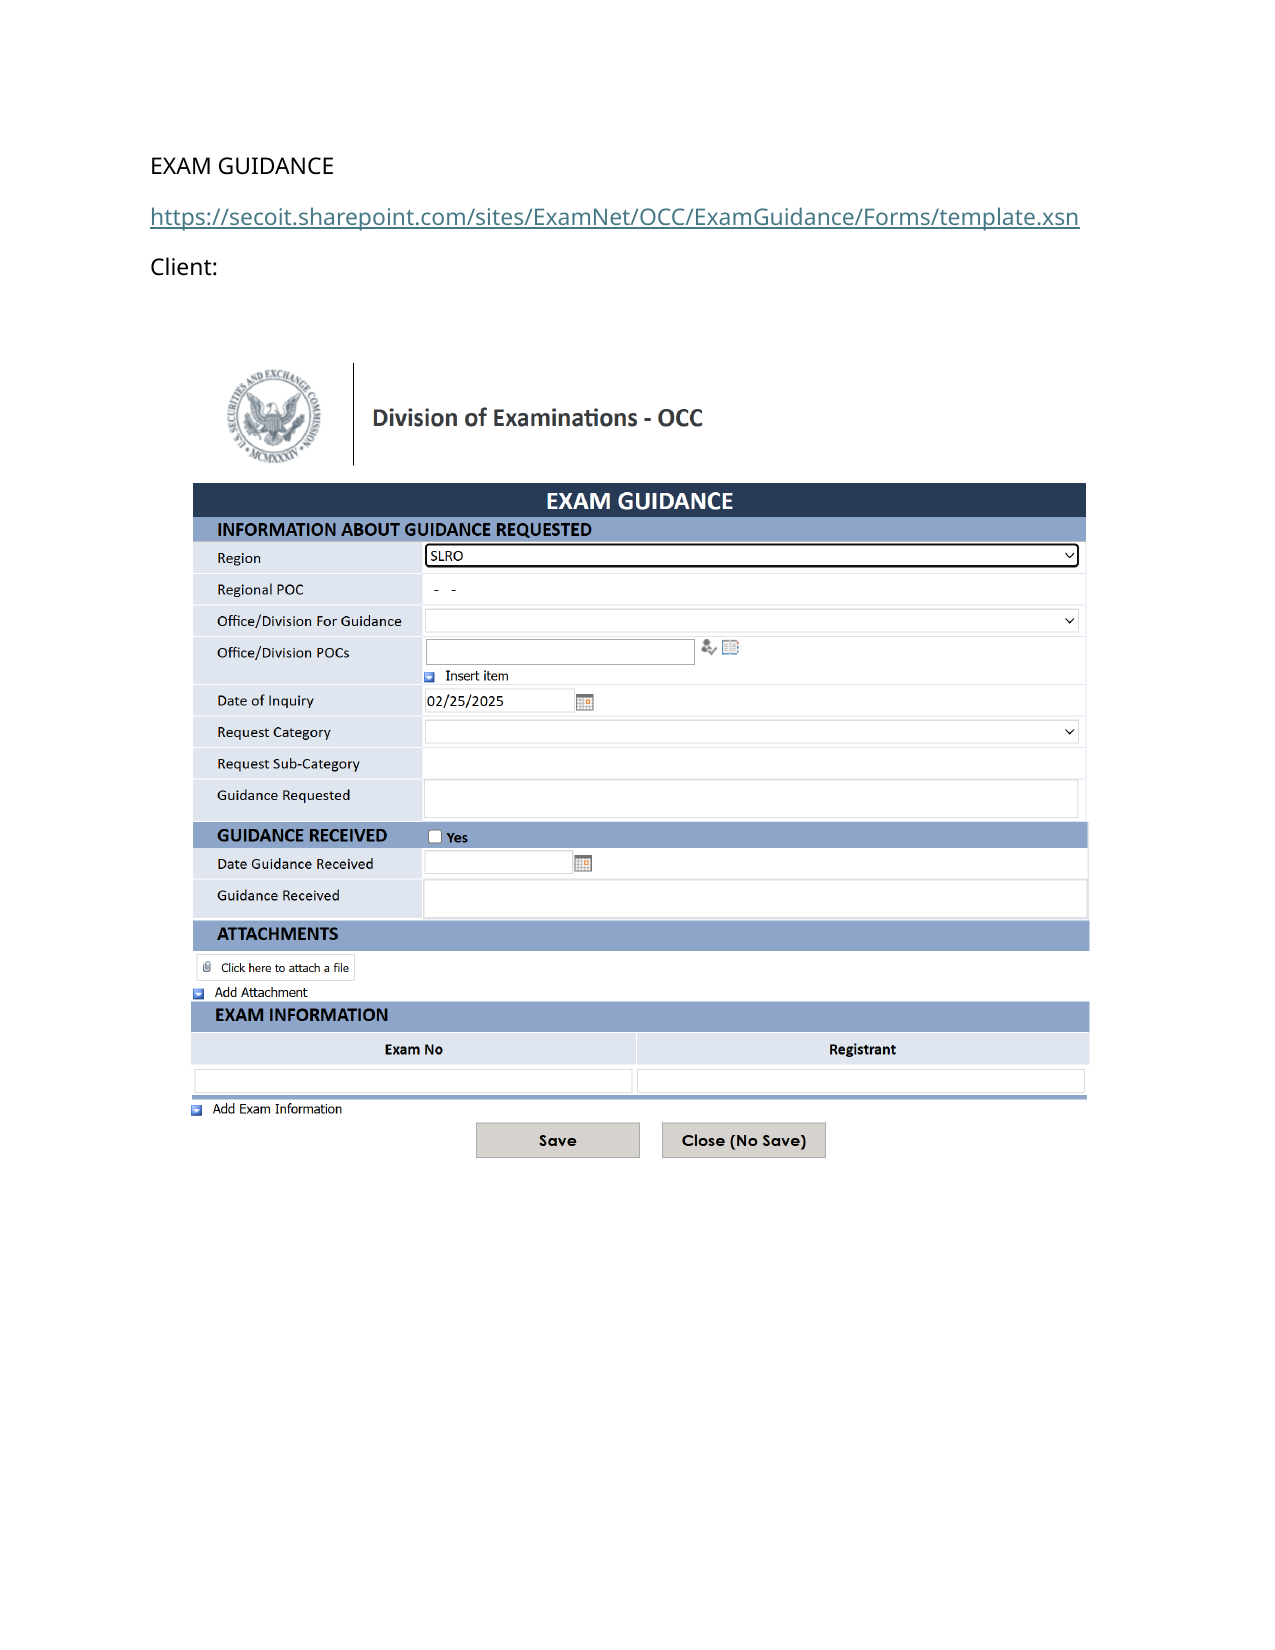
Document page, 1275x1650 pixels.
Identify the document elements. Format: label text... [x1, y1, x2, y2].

text EXAM GUIDANCE [150, 150, 1125, 181]
picture [150, 351, 1125, 1177]
text Client: [150, 251, 1125, 282]
text https://secoit.sharepoint.com/sites/ExamNet/OCC/ExamGuidance/Forms/template.xsn [150, 200, 1125, 232]
